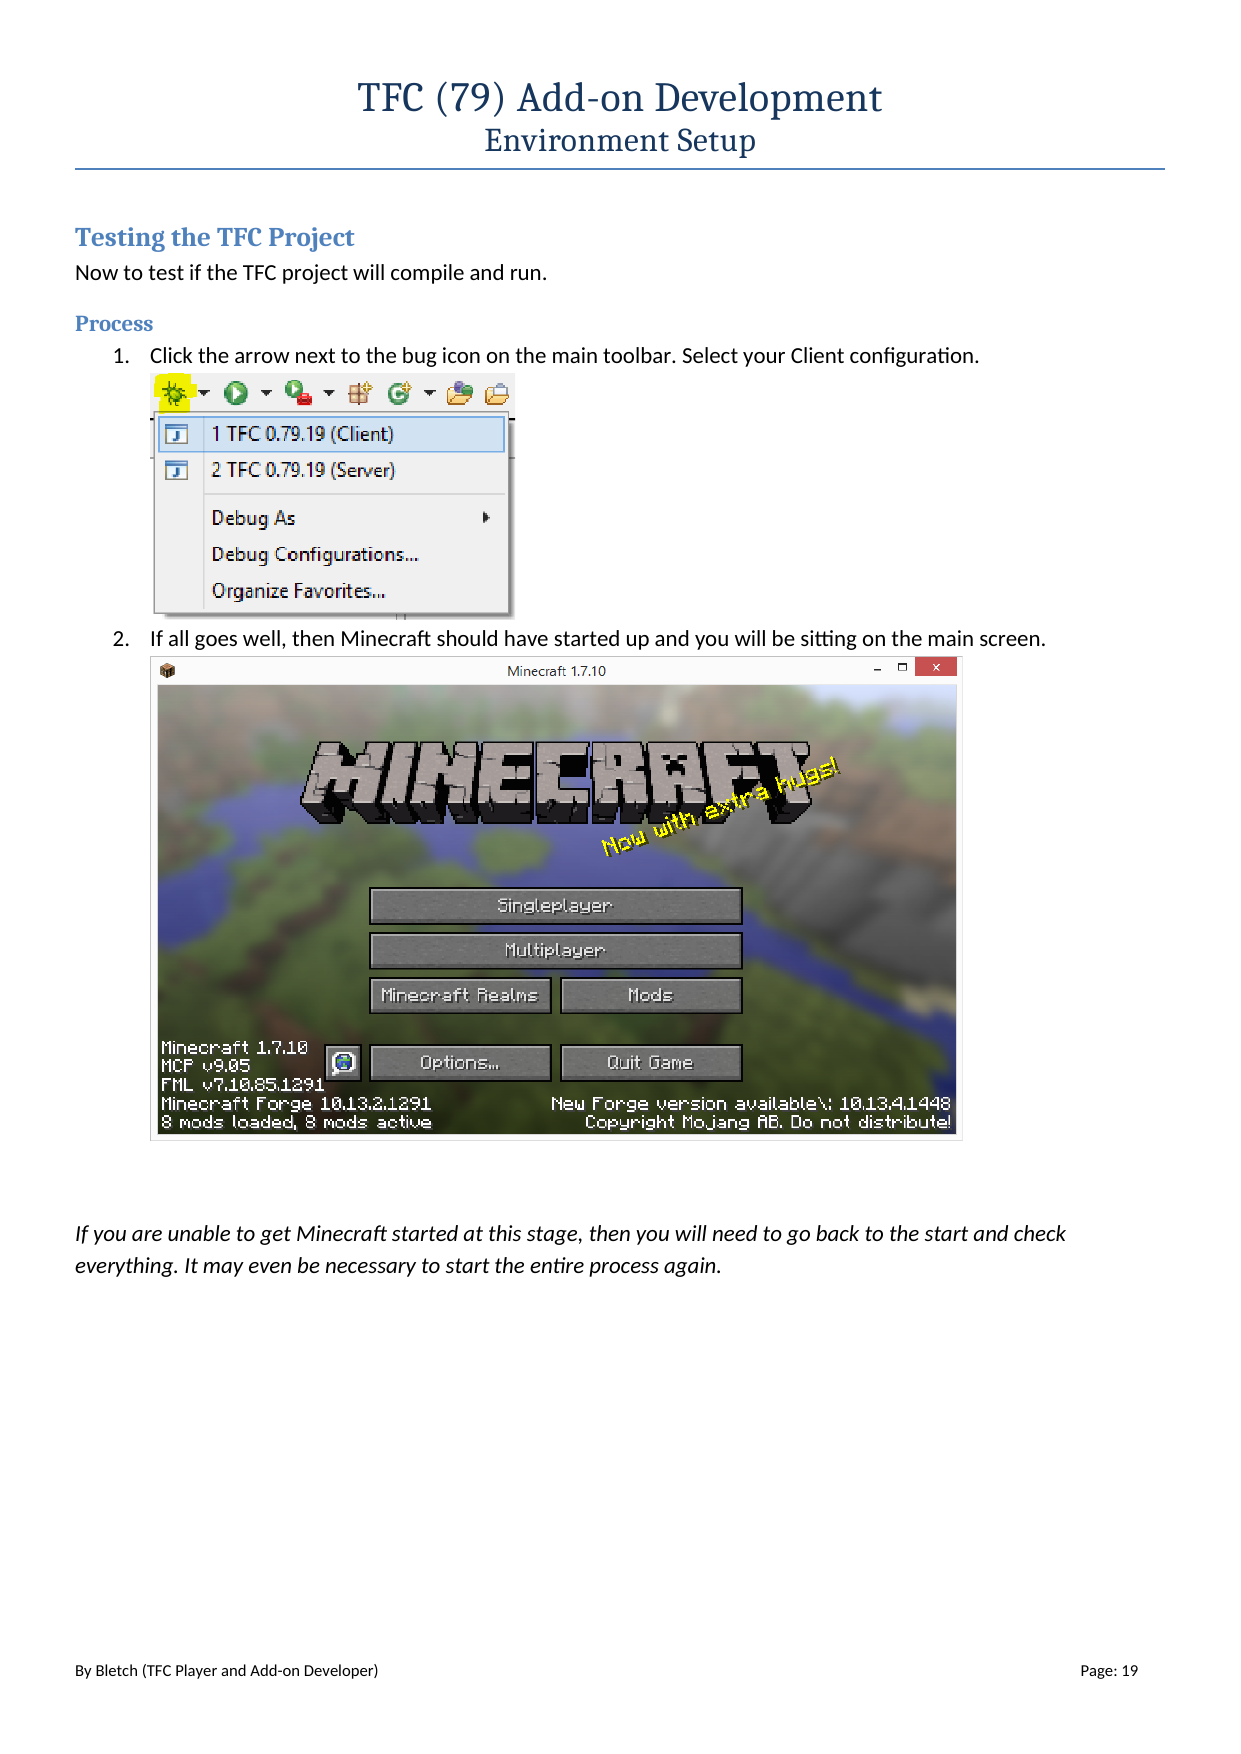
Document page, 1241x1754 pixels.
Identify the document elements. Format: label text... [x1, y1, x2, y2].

list Click the arrow next to the bug icon on the main toolbar. Select your Client configuration. [112, 341, 1165, 369]
list If all goes well, then Minecraft should have started up and you will be sitting on the main screen. [112, 624, 1165, 652]
picture [150, 656, 963, 1141]
subtitle Process [75, 311, 1165, 338]
text Now to test if the TFC project will compile and run. [75, 258, 1165, 286]
text If you are unable to get Minecraft started at this stage, then you will need to go back to the start and check everything. It may even be necessary to start the entire process again. [75, 1219, 1165, 1279]
subtitle Testing the TFC Project [75, 222, 1165, 254]
picture [150, 373, 515, 620]
